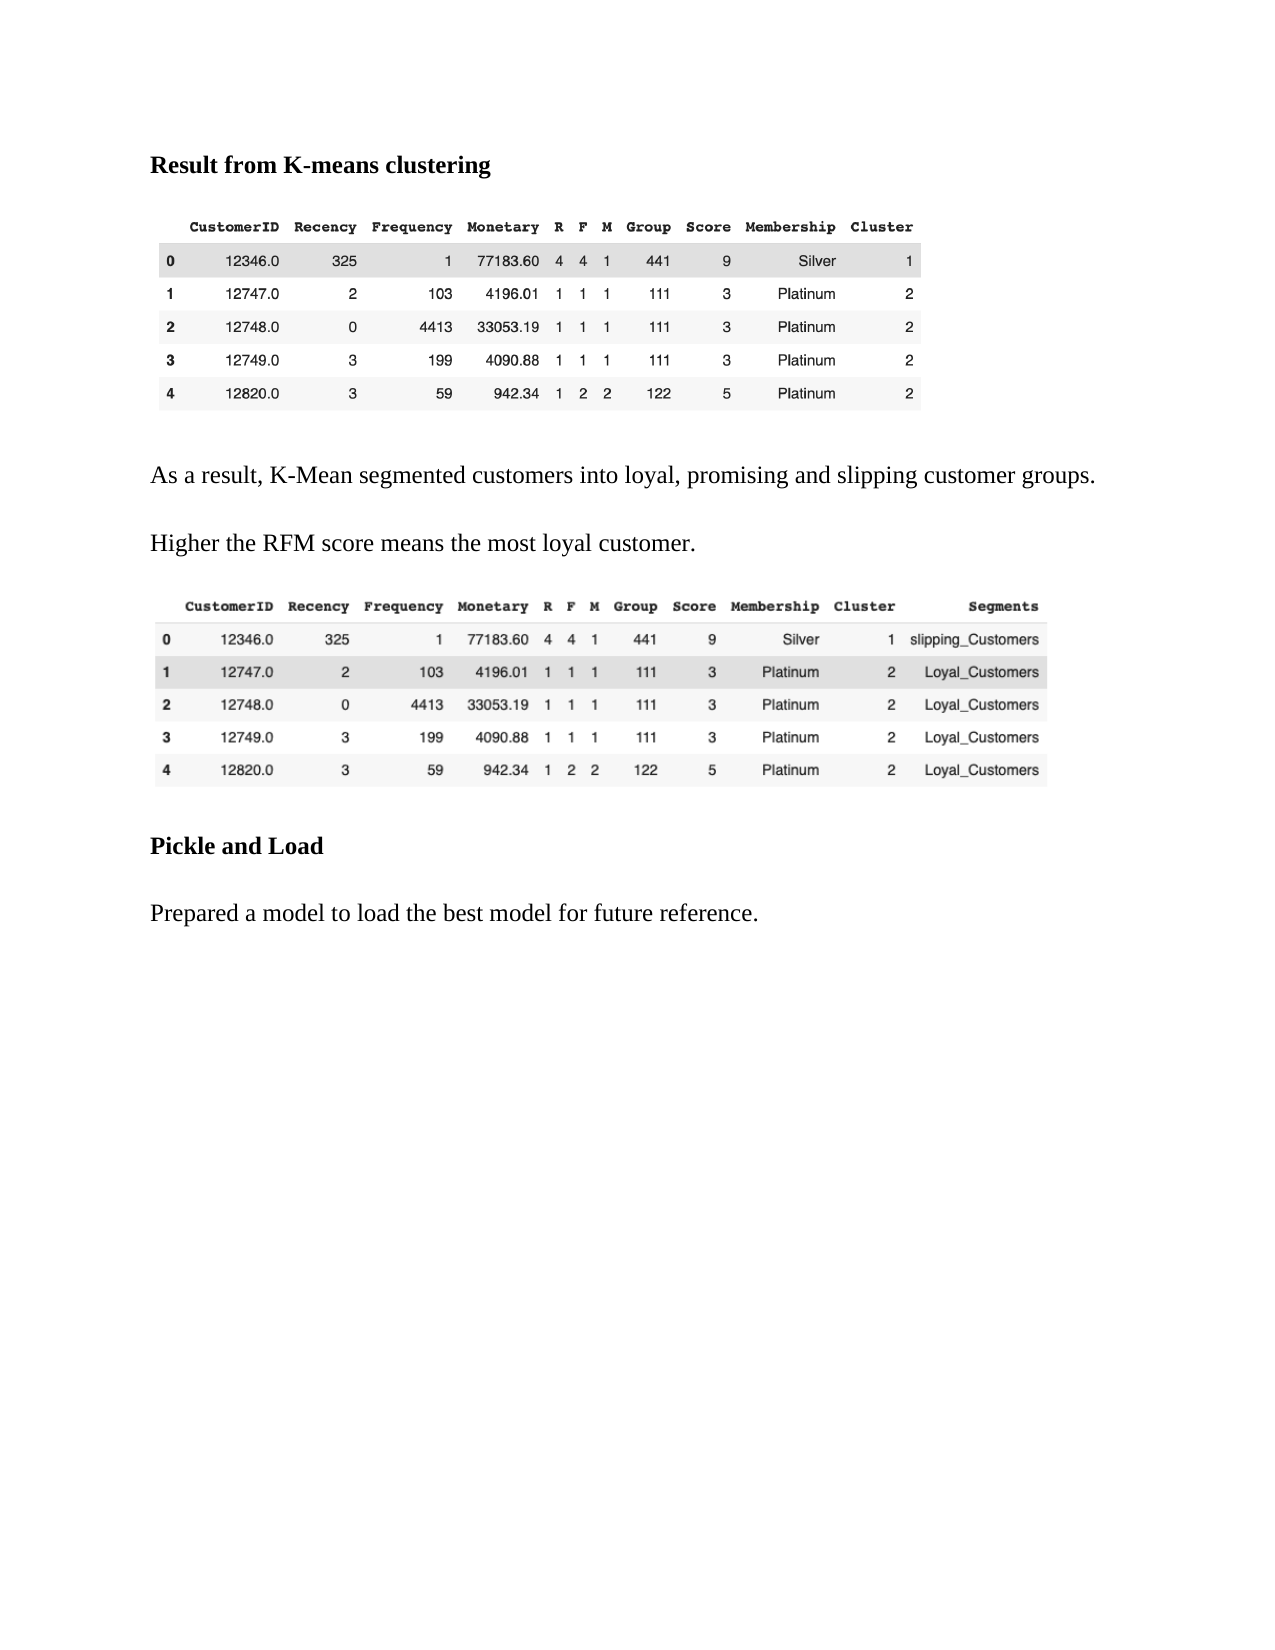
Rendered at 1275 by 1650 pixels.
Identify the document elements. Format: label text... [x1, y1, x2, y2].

text Pickle and Load [150, 831, 1125, 859]
text As a result, K-Mean segmented customers into loyal, promising and slipping customer groups. Higher the RFM score means the most loyal customer. [150, 461, 1125, 556]
text Result from K-means clustering [150, 150, 1125, 179]
picture [150, 217, 945, 423]
text Prepared a model to load the best model for future reference. [150, 898, 1125, 926]
picture [150, 594, 1065, 793]
